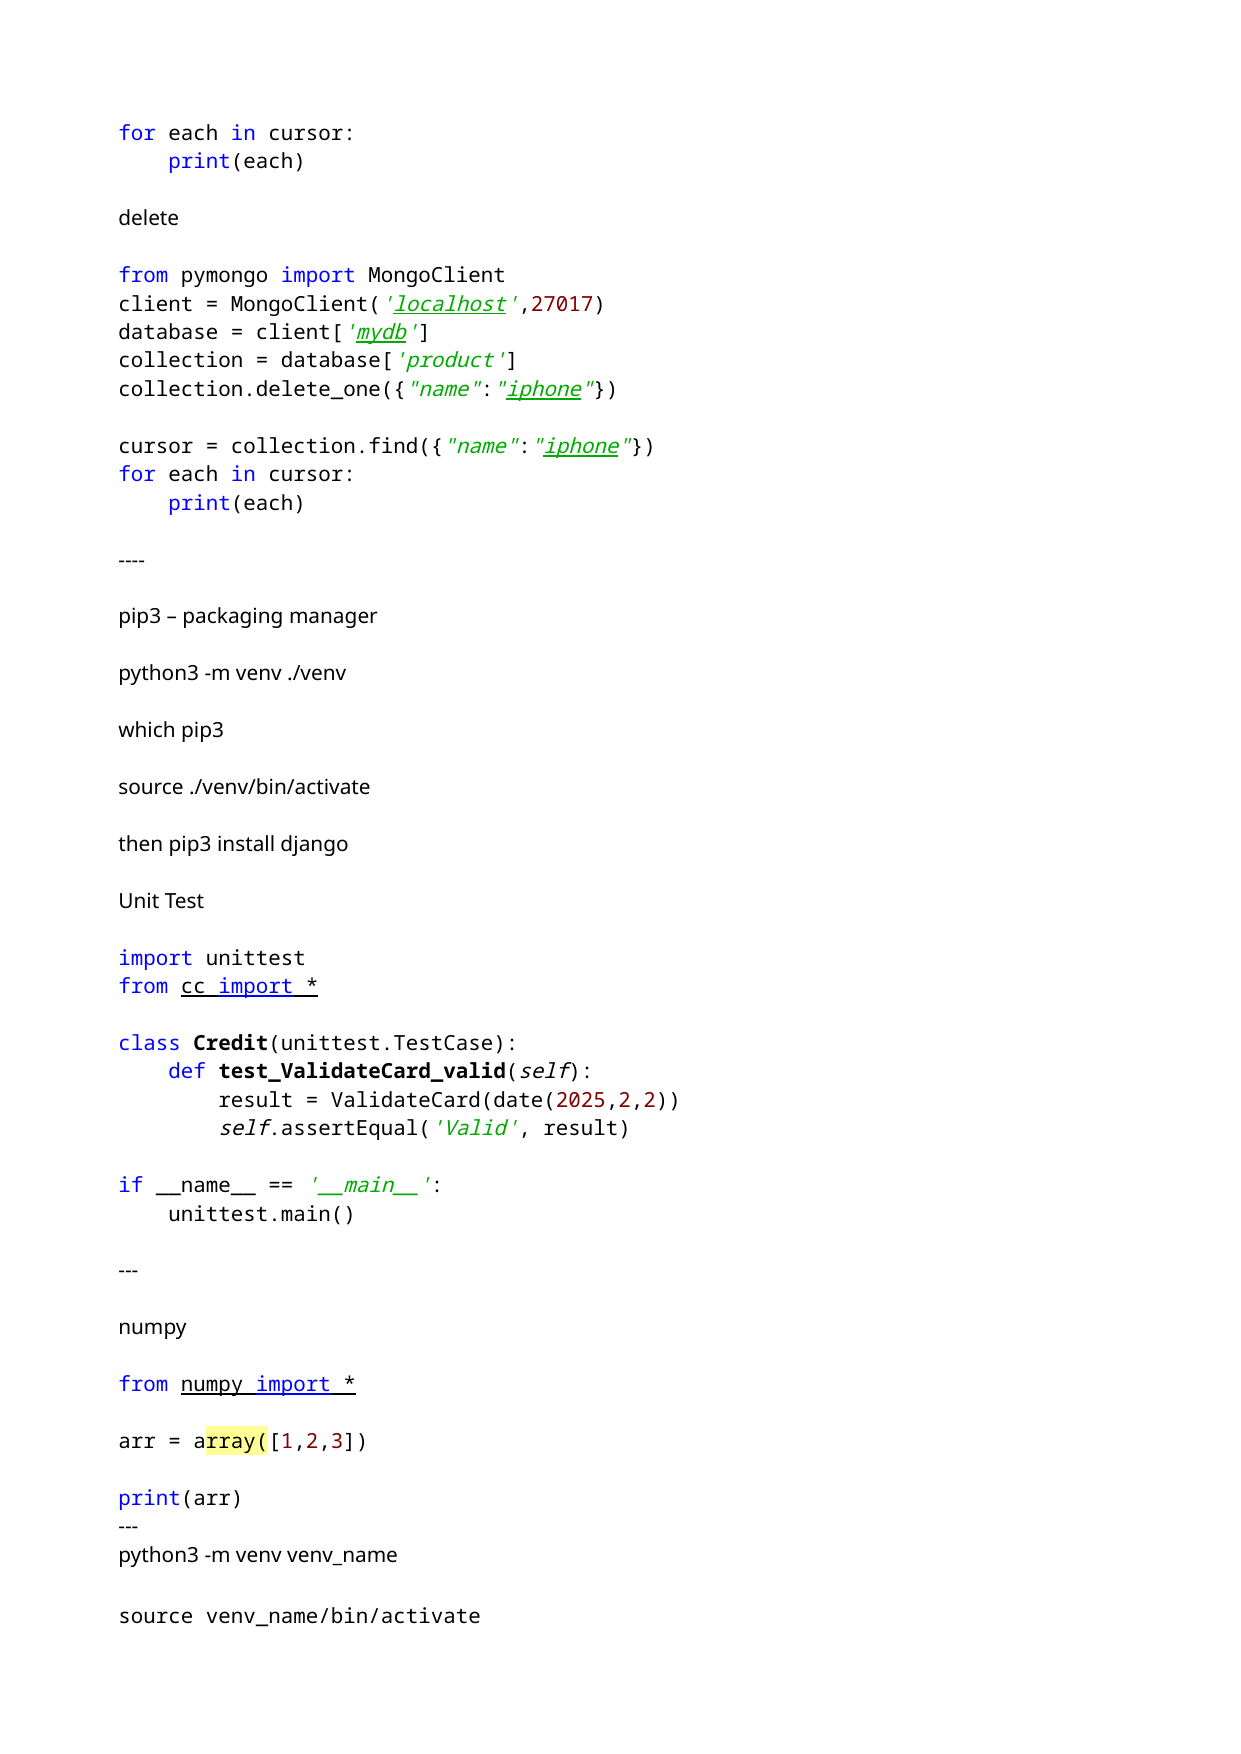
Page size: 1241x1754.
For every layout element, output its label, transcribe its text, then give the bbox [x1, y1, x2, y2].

text database = client['mydb'] [118, 317, 1122, 346]
text self.assertEqual('Valid', result) [118, 1113, 1122, 1142]
text from cc import * [118, 971, 1122, 1000]
text client = MongoClient('localhost',27017) [118, 289, 1122, 317]
text delete [118, 203, 1122, 232]
text collection = database['product'] [118, 346, 1122, 374]
text source ./venv/bin/activate [118, 772, 1122, 801]
text for each in cursor: [118, 459, 1122, 488]
text print(each) [118, 147, 1122, 175]
text pip3 – packaging manager [118, 602, 1122, 630]
text Unit Test [118, 886, 1122, 914]
text then pip3 install django [118, 829, 1122, 857]
text cursor = collection.find({"name":"iphone"}) [118, 431, 1122, 459]
text python3 -m venv ./venv [118, 658, 1122, 687]
text numpy [118, 1312, 1122, 1341]
text result = ValidateCard(date(2025,2,2)) [118, 1085, 1122, 1113]
text ---- [118, 545, 1122, 573]
text --- [118, 1256, 1122, 1284]
text print(each) [118, 488, 1122, 516]
text for each in cursor: [118, 118, 1122, 147]
text if __name__ == '__main__': [118, 1170, 1122, 1199]
text import unittest [118, 943, 1122, 971]
text arr = array([1,2,3]) [118, 1426, 206, 1455]
text def test_ValidateCard_valid(self): [118, 1057, 1122, 1085]
text source venv_name/bin/activate [118, 1601, 1122, 1629]
text which pip3 [118, 715, 1122, 744]
text --- [118, 1512, 1122, 1540]
text arr = array([1,2,3]) [268, 1426, 1122, 1455]
text from numpy import * [118, 1369, 1122, 1398]
text python3 -m venv venv_name [118, 1540, 1122, 1568]
text unittest.main() [118, 1199, 1122, 1227]
text from pymongo import MongoClient [118, 260, 1122, 289]
text print(arr) [118, 1483, 1122, 1512]
text collection.delete_one({"name":"iphone"}) [118, 374, 1122, 402]
text class Credit(unittest.TestCase): [118, 1028, 1122, 1057]
